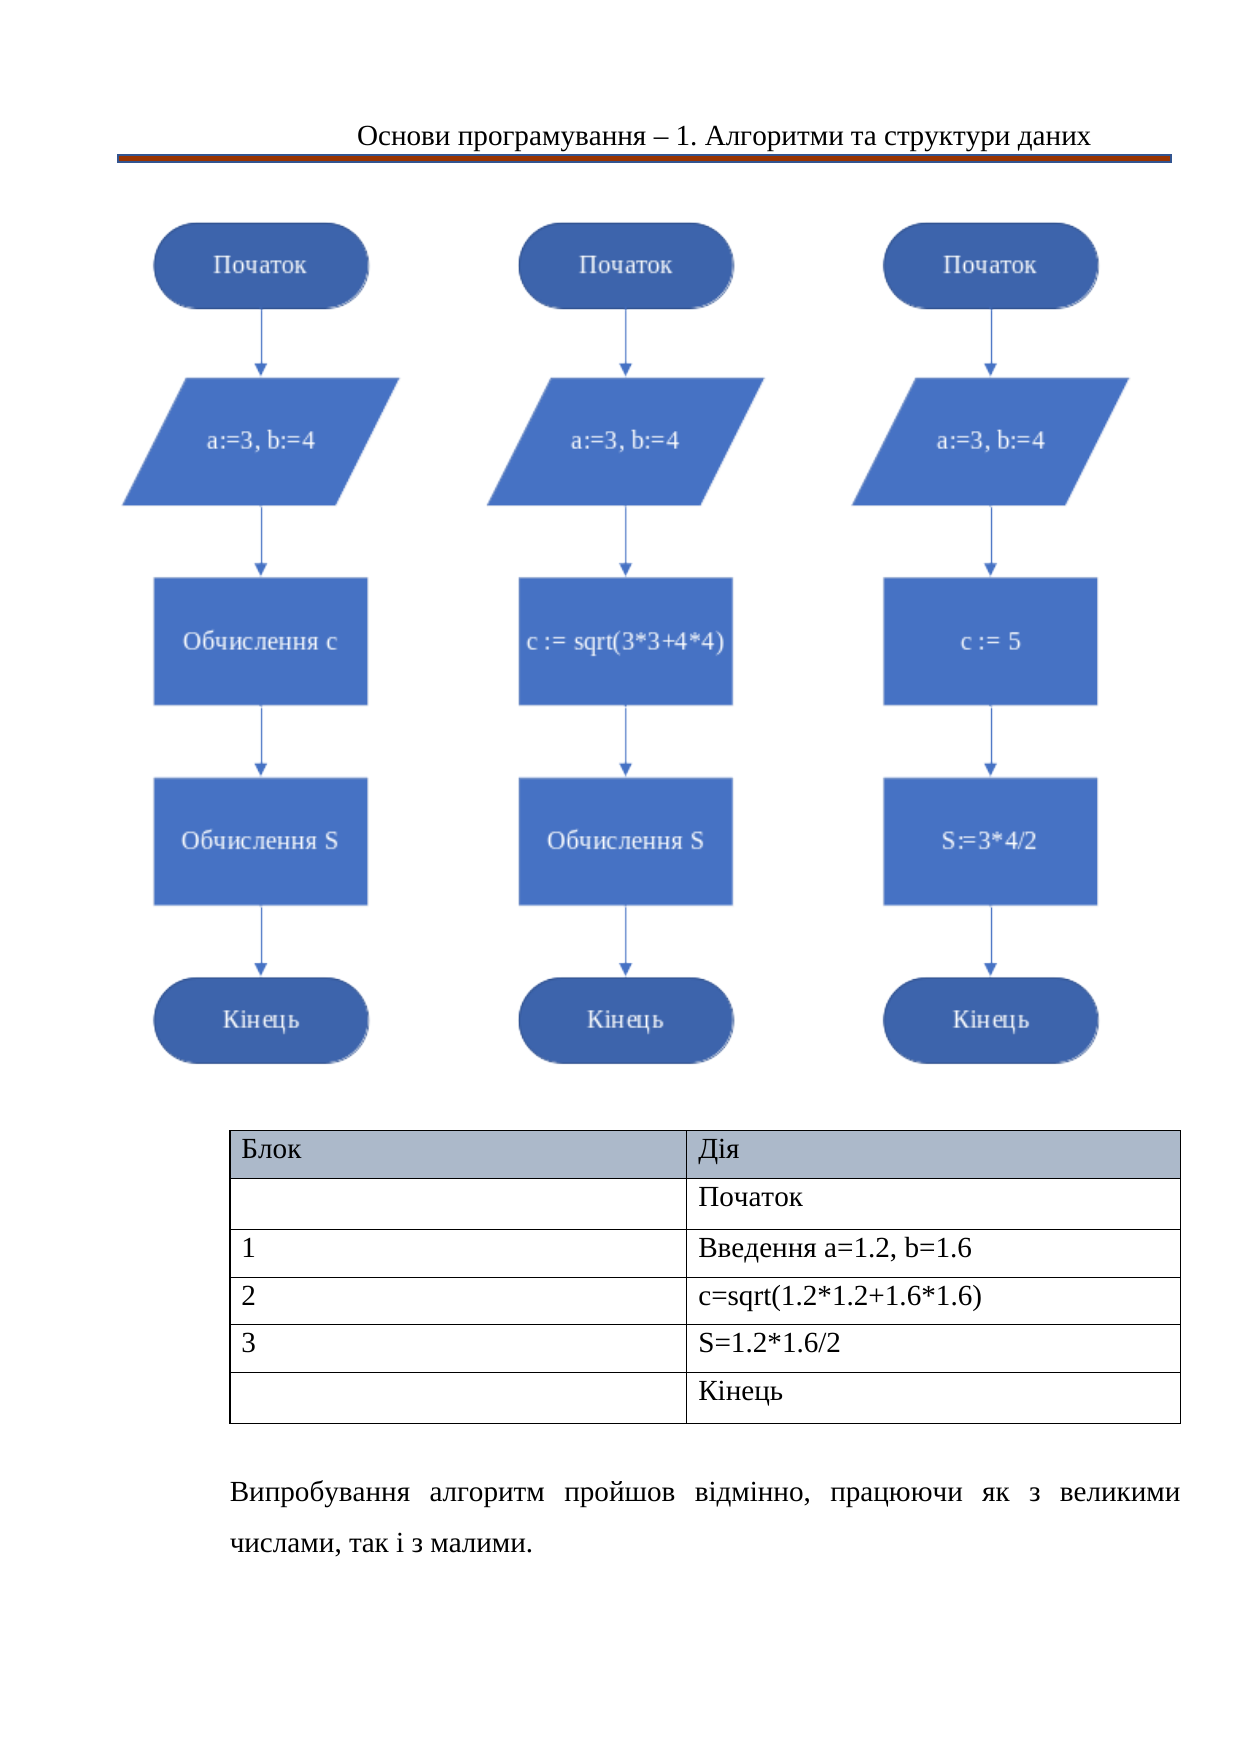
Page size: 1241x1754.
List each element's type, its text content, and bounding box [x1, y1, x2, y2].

table_cell Кінець [687, 1373, 1180, 1423]
table_header Дія [687, 1131, 1180, 1178]
table_header Блок [231, 1131, 686, 1178]
text Основи програмування – 1. Алгоритми та структури даних [193, 118, 1181, 152]
list Випробування алгоритм пройшов відмінно, працюючи як з великими числами, так і з малими. [229, 1474, 1181, 1558]
table_cell 3 [231, 1325, 686, 1372]
table_cell c=sqrt(1.2*1.2+1.6*1.6) [687, 1278, 1180, 1324]
table_cell 1 [231, 1230, 686, 1277]
table_cell S=1.2*1.6/2 [687, 1325, 1180, 1372]
table_cell Початок [687, 1179, 1180, 1229]
table_cell [231, 1373, 686, 1423]
table_cell Введення a=1.2, b=1.6 [687, 1230, 1180, 1277]
table_cell [231, 1179, 686, 1229]
table_cell 2 [231, 1278, 686, 1324]
